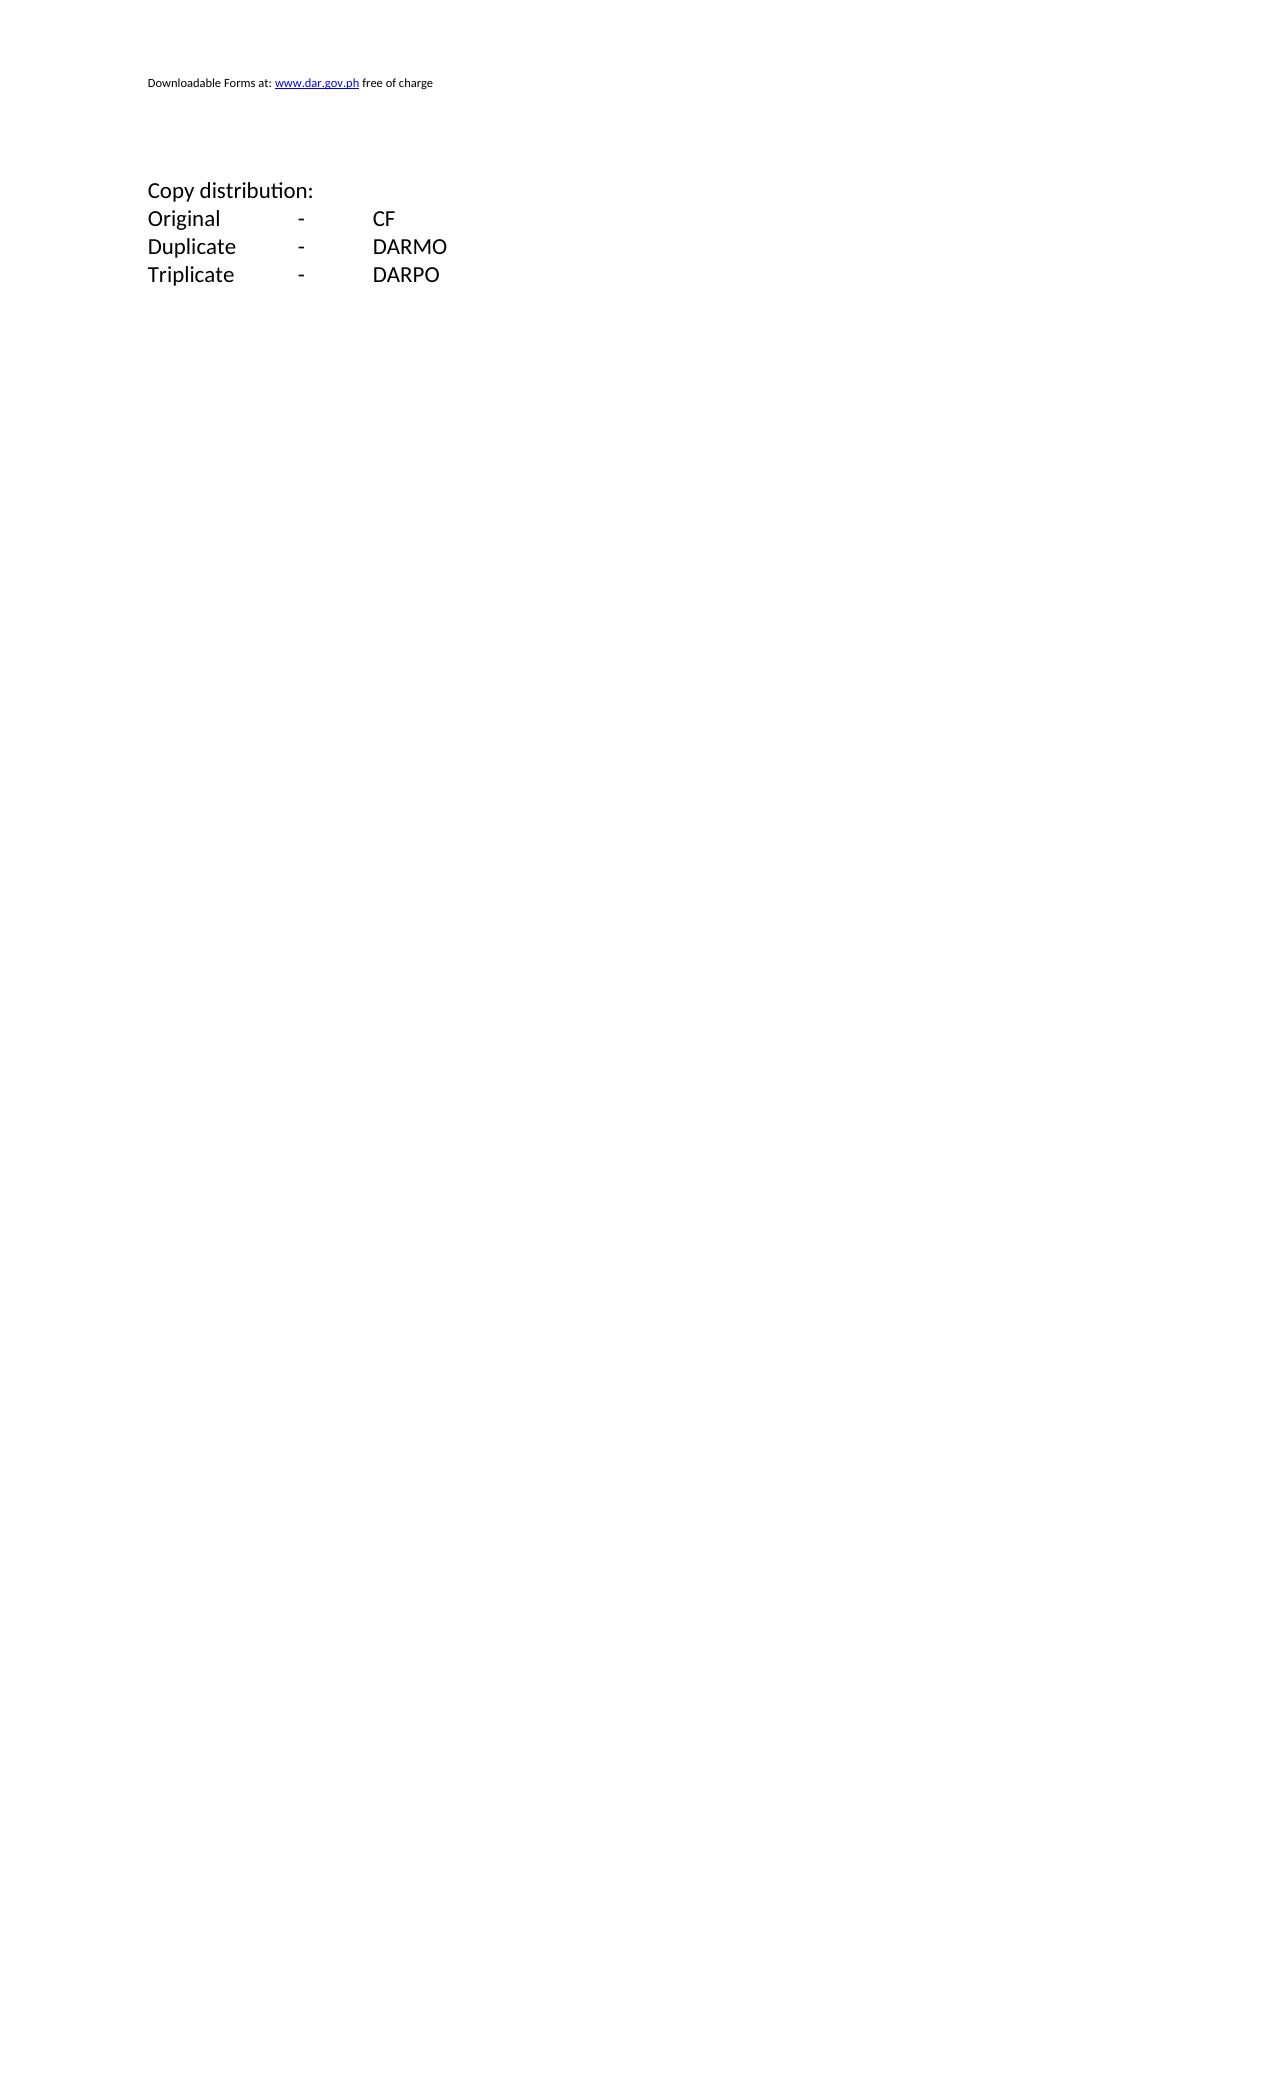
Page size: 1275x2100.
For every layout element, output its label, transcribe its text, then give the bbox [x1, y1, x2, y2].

text Copy distribution: [148, 176, 1139, 204]
text Original - CF [148, 204, 1139, 232]
text Triplicate - DARPO [148, 261, 1139, 288]
text Duplicate - DARMO [148, 232, 1139, 261]
